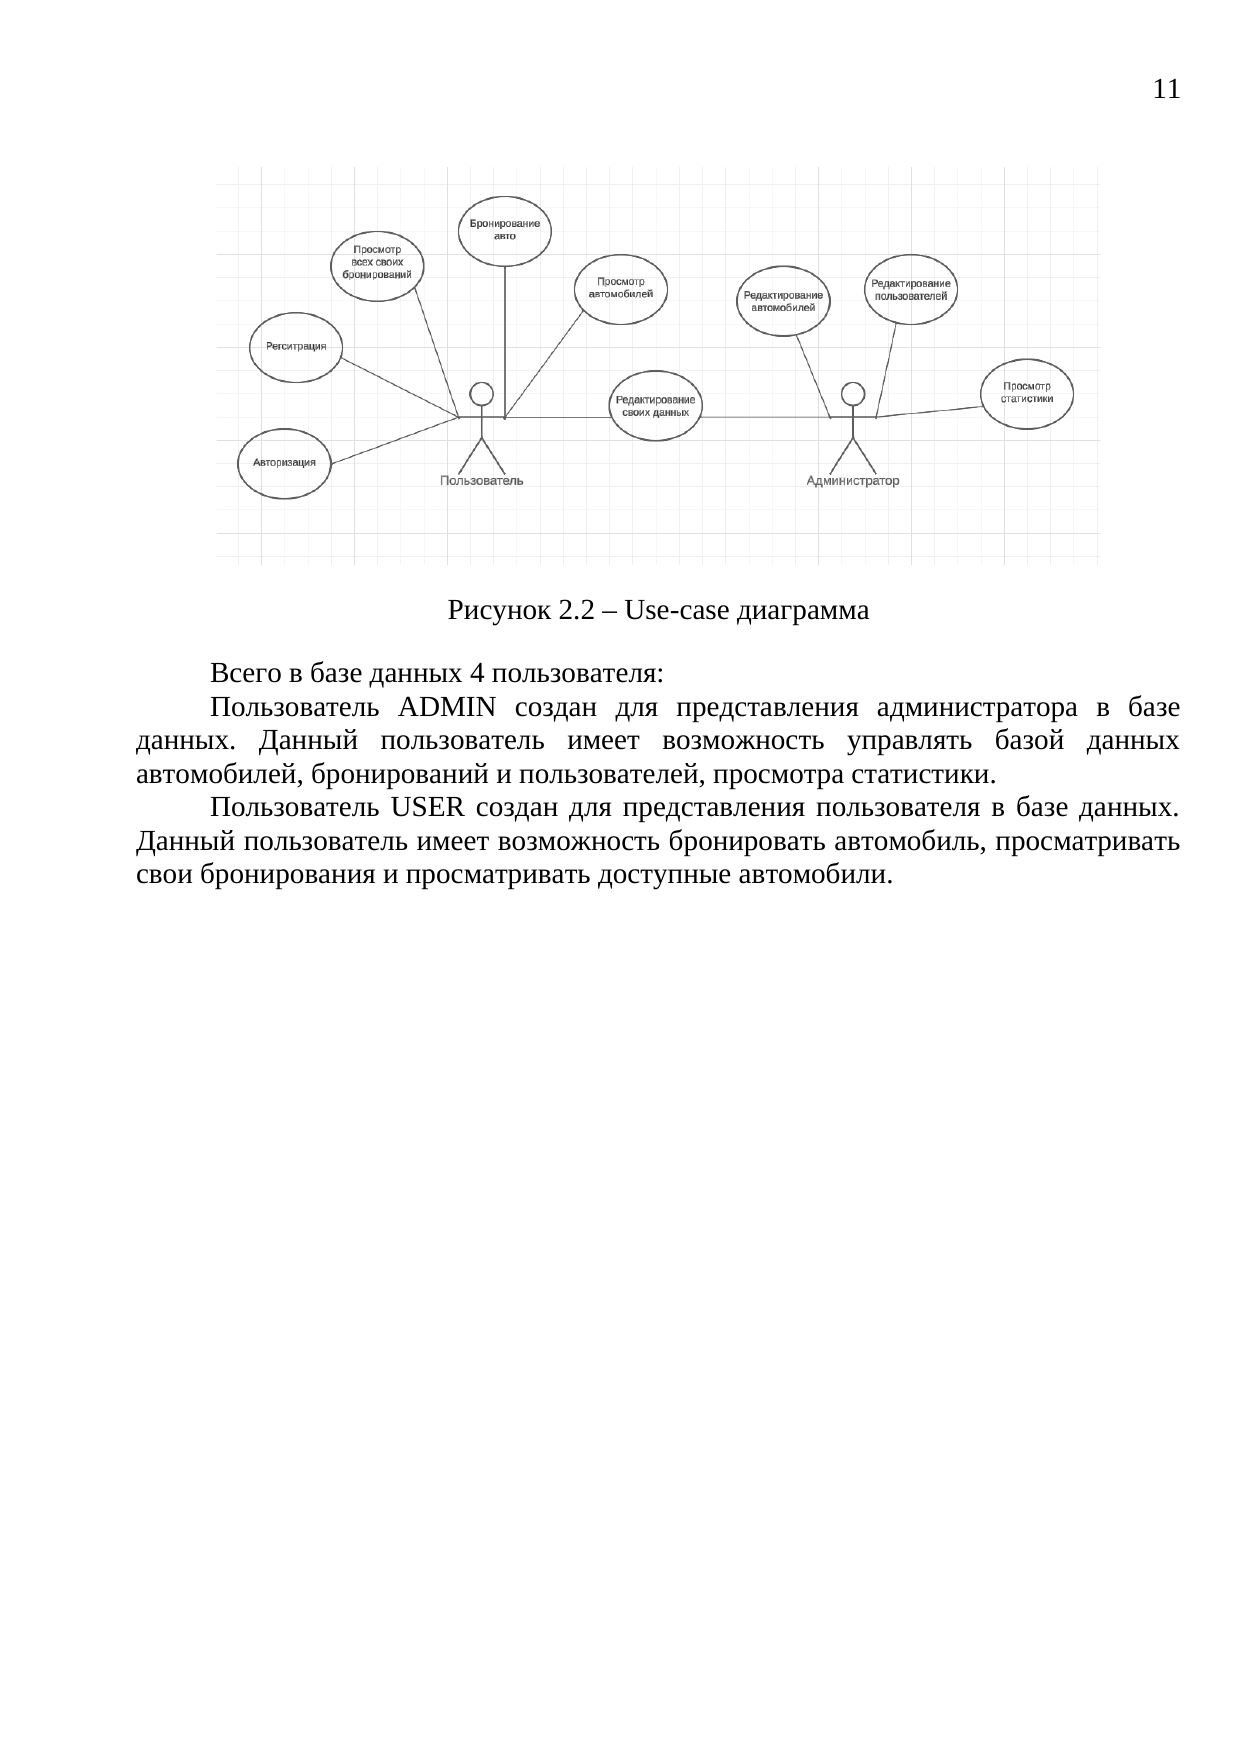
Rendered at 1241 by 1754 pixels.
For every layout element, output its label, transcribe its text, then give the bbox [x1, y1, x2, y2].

text Рисунок 2.2 – Use-case диаграмма [136, 592, 1181, 626]
text Пользователь USER создан для представления пользователя в базе данных. Данный пользователь имеет возможность бронировать автомобиль, просматривать свои бронирования и просматривать доступные автомобили. [136, 789, 1181, 890]
text Всего в базе данных 4 пользователя: [136, 655, 1181, 689]
text Пользователь ADMIN создан для представления администратора в базе данных. Данный пользователь имеет возможность управлять базой данных автомобилей, бронирований и пользователей, просмотра статистики. [136, 689, 1181, 789]
picture [216, 167, 1101, 565]
